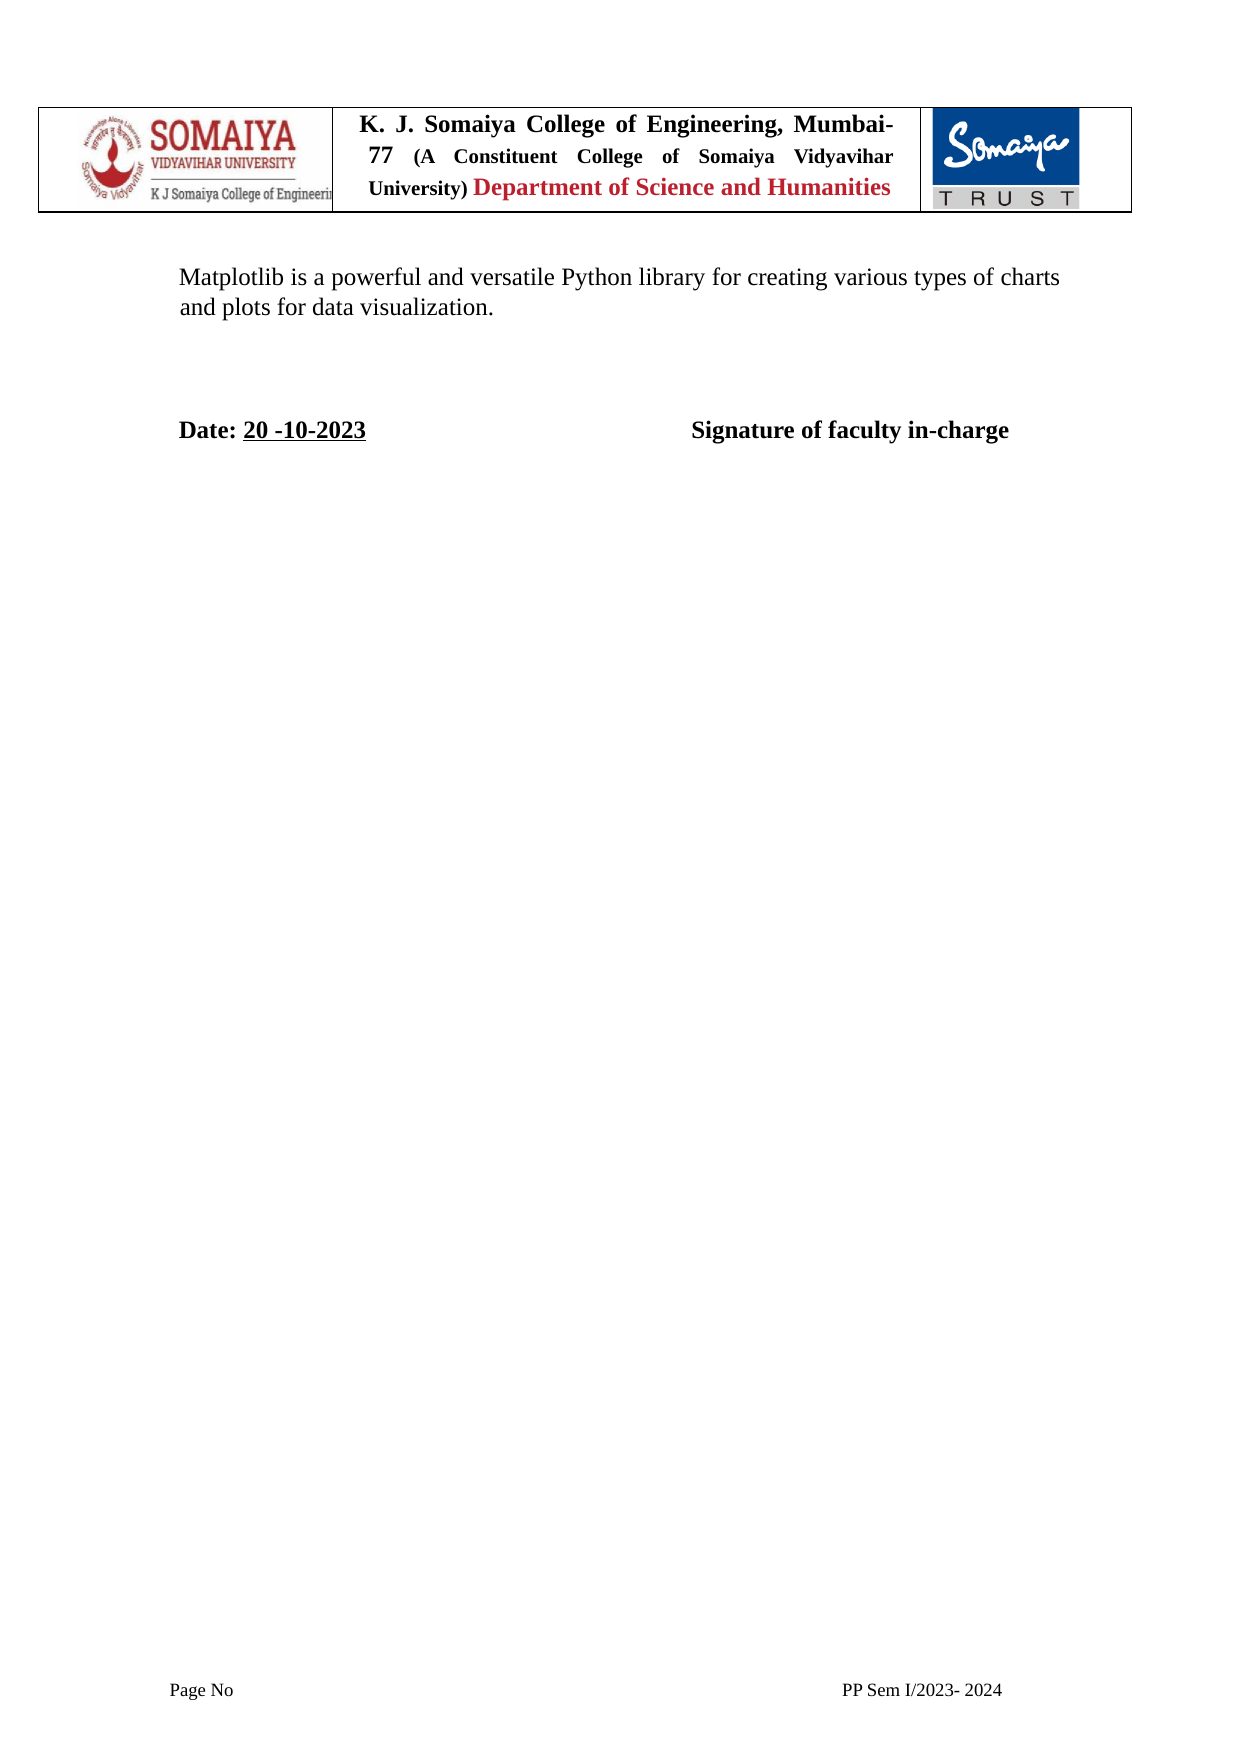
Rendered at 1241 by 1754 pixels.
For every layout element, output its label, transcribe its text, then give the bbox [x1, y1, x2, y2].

picture [932, 108, 1080, 209]
text Date: 20 -10-2023 Signature of faculty in-charge [178, 415, 1135, 444]
picture [77, 108, 332, 210]
text Matplotlib is a powerful and versatile Python library for creating various types of charts and plots for data visualization. [178, 262, 1061, 321]
